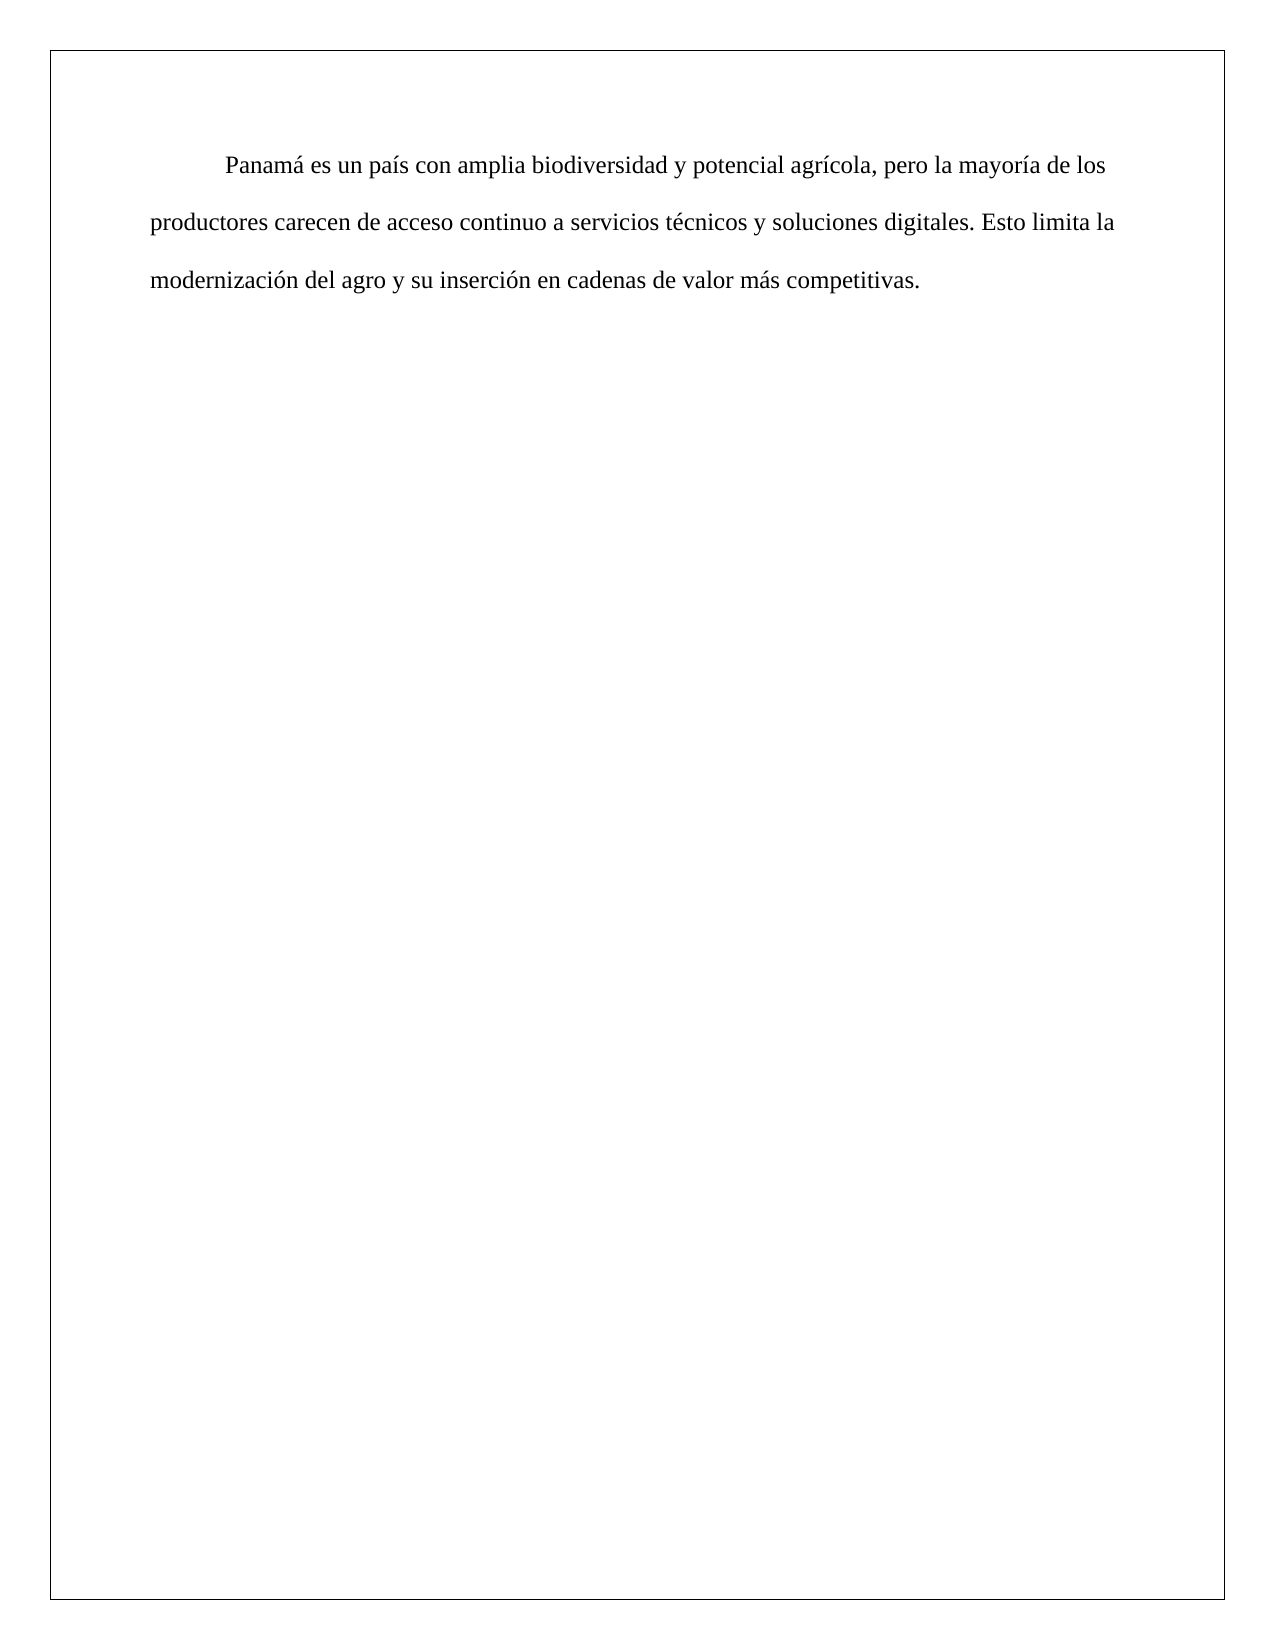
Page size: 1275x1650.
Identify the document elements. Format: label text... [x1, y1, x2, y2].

text Panamá es un país con amplia biodiversidad y potencial agrícola, pero la mayoría de los productores carecen de acceso continuo a servicios técnicos y soluciones digitales. Esto limita la modernización del agro y su inserción en cadenas de valor más competitivas. [150, 150, 1125, 294]
